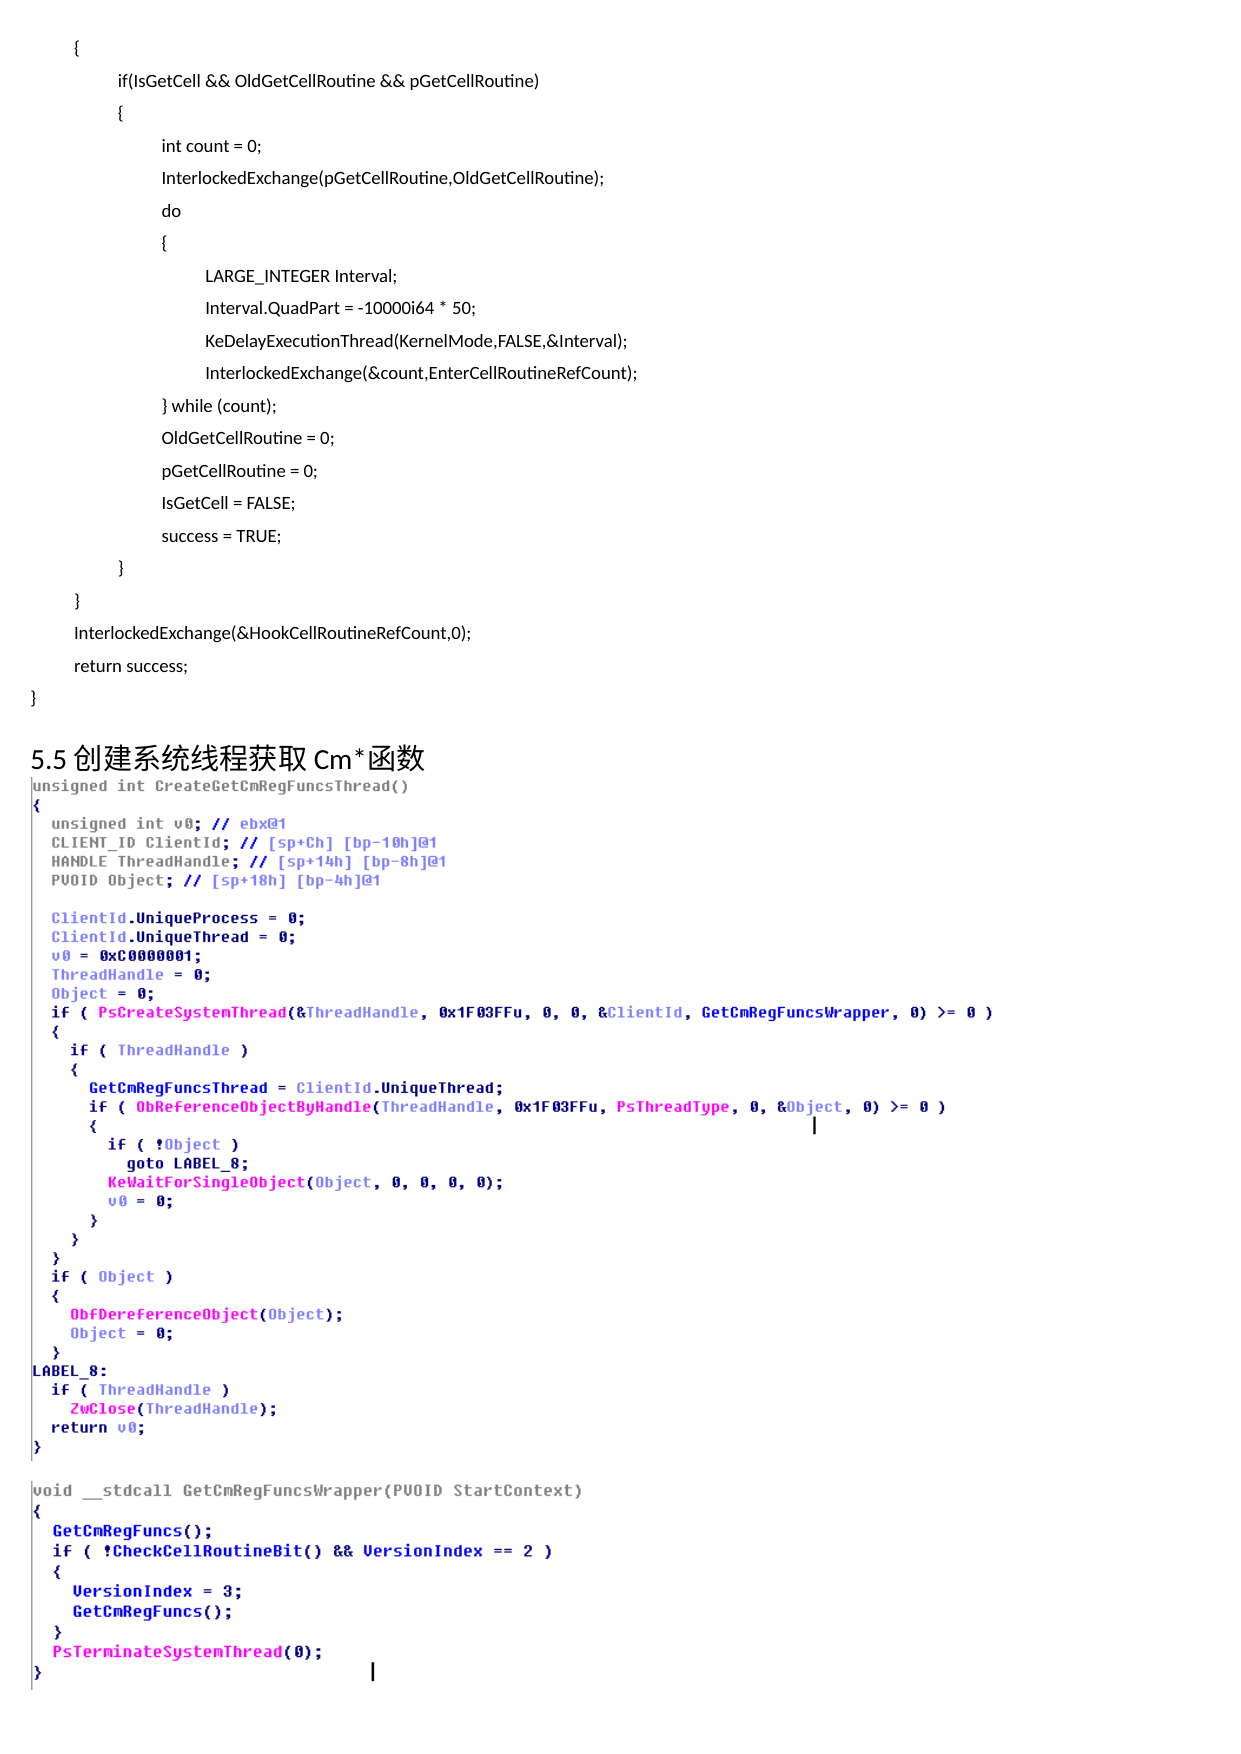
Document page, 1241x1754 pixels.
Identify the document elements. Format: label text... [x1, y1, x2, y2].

text InterlockedExchange(pGetCellRoutine,OldGetCellRoutine); [30, 162, 1210, 194]
text OldGetCellRoutine = 0; [30, 422, 1210, 454]
text Interval.QuadPart = -10000i64 * 50; [30, 292, 1210, 324]
text InterlockedExchange(&HookCellRoutineRefCount,0); [30, 617, 1210, 649]
text } while (count); [30, 389, 1210, 422]
text { [30, 227, 1210, 259]
text } [30, 584, 1210, 617]
text KeDelayExecutionThread(KernelMode,FALSE,&Interval); [30, 324, 1210, 357]
picture [30, 1481, 587, 1690]
text { [30, 32, 1210, 64]
text } [30, 552, 1210, 584]
text return success; [30, 649, 1210, 682]
subtitle 5.5 创建系统线程获取 Cm*函数 [30, 735, 1210, 778]
text InterlockedExchange(&count,EnterCellRoutineRefCount); [30, 357, 1210, 389]
text pGetCellRoutine = 0; [30, 454, 1210, 487]
text } [30, 682, 1210, 714]
text do [30, 194, 1210, 227]
picture [30, 777, 996, 1461]
text if(IsGetCell && OldGetCellRoutine && pGetCellRoutine) [30, 64, 1210, 97]
text LARGE_INTEGER Interval; [30, 259, 1210, 292]
text IsGetCell = FALSE; [30, 487, 1210, 519]
text { [30, 97, 1210, 129]
text success = TRUE; [30, 519, 1210, 552]
text int count = 0; [30, 129, 1210, 162]
